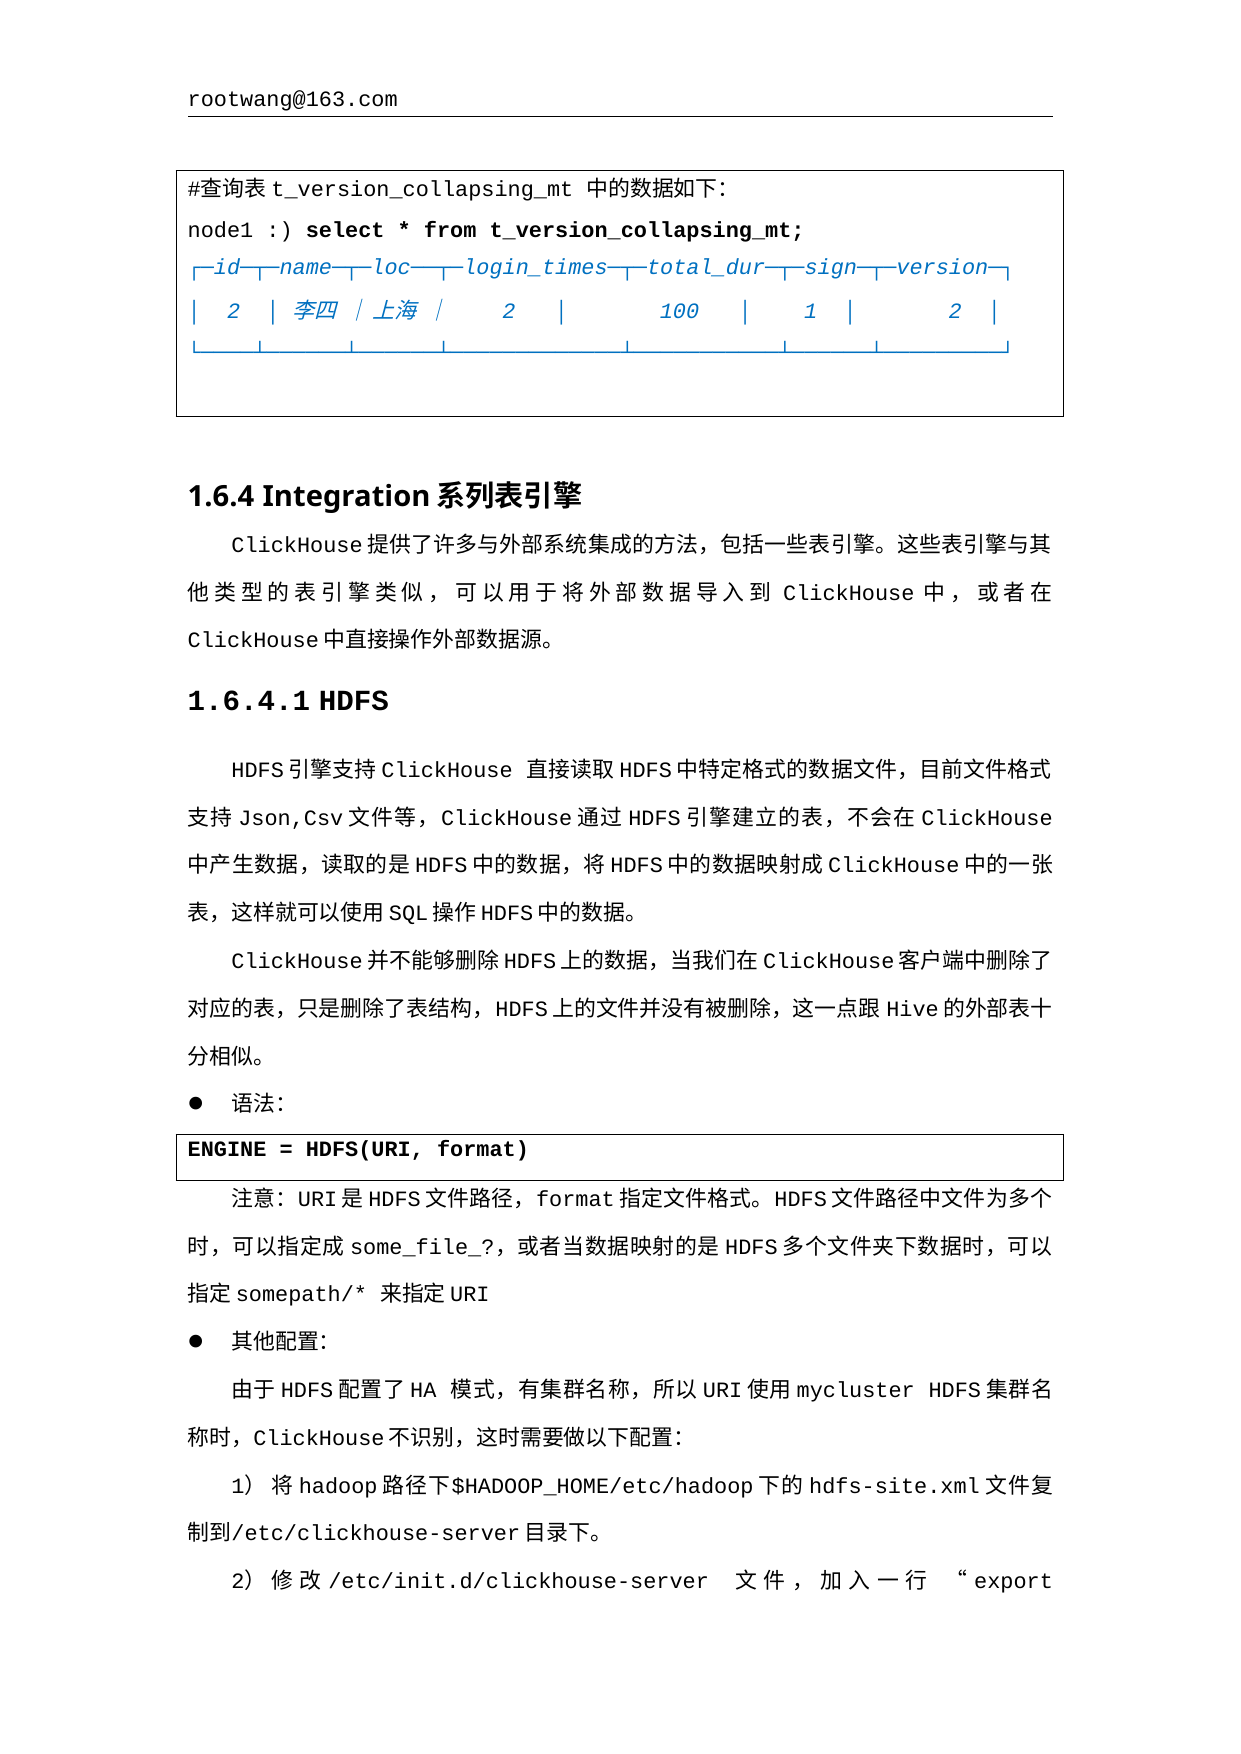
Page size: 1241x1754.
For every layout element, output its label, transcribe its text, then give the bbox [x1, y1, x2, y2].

list 语法： [187, 1086, 1053, 1118]
text HDFS引擎支持ClickHouse 直接读取HDFS中特定格式的数据文件，目前文件格式支持Json,Csv文件等，ClickHouse通过HDFS引擎建立的表，不会在ClickHouse中产生数据，读取的是HDFS中的数据，将HDFS中的数据映射成ClickHouse中的一张表，这样就可以使用SQL操作HDFS中的数据。 [187, 752, 1053, 927]
text 由于HDFS配置了HA 模式，有集群名称，所以URI使用mycluster HDFS集群名称时，ClickHouse不识别，这时需要做以下配置： [187, 1372, 1053, 1452]
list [187, 1563, 1053, 1595]
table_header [177, 171, 1063, 416]
list 将hadoop路径下$HADOOP_HOME/etc/hadoop下的hdfs-site.xml文件复制到/etc/clickhouse-server目录下。 [187, 1468, 1053, 1547]
list 其他配置： [187, 1324, 1053, 1356]
table_header ENGINE = HDFS(URI, format) [177, 1135, 1063, 1180]
text ClickHouse提供了许多与外部系统集成的方法，包括一些表引擎。这些表引擎与其他类型的表引擎类似，可以用于将外部数据导入到ClickHouse中，或者在ClickHouse中直接操作外部数据源。 [187, 527, 1053, 654]
subtitle Integration系列表引擎 [187, 462, 1053, 527]
subtitle HDFS [187, 670, 1053, 735]
text 注意：URI是HDFS文件路径，format指定文件格式。HDFS文件路径中文件为多个时，可以指定成some_file_?，或者当数据映射的是HDFS多个文件夹下数据时，可以指定somepath/* 来指定URI [187, 1181, 1053, 1308]
text ClickHouse并不能够删除HDFS上的数据，当我们在ClickHouse客户端中删除了对应的表，只是删除了表结构，HDFS上的文件并没有被删除，这一点跟Hive的外部表十分相似。 [187, 943, 1053, 1070]
